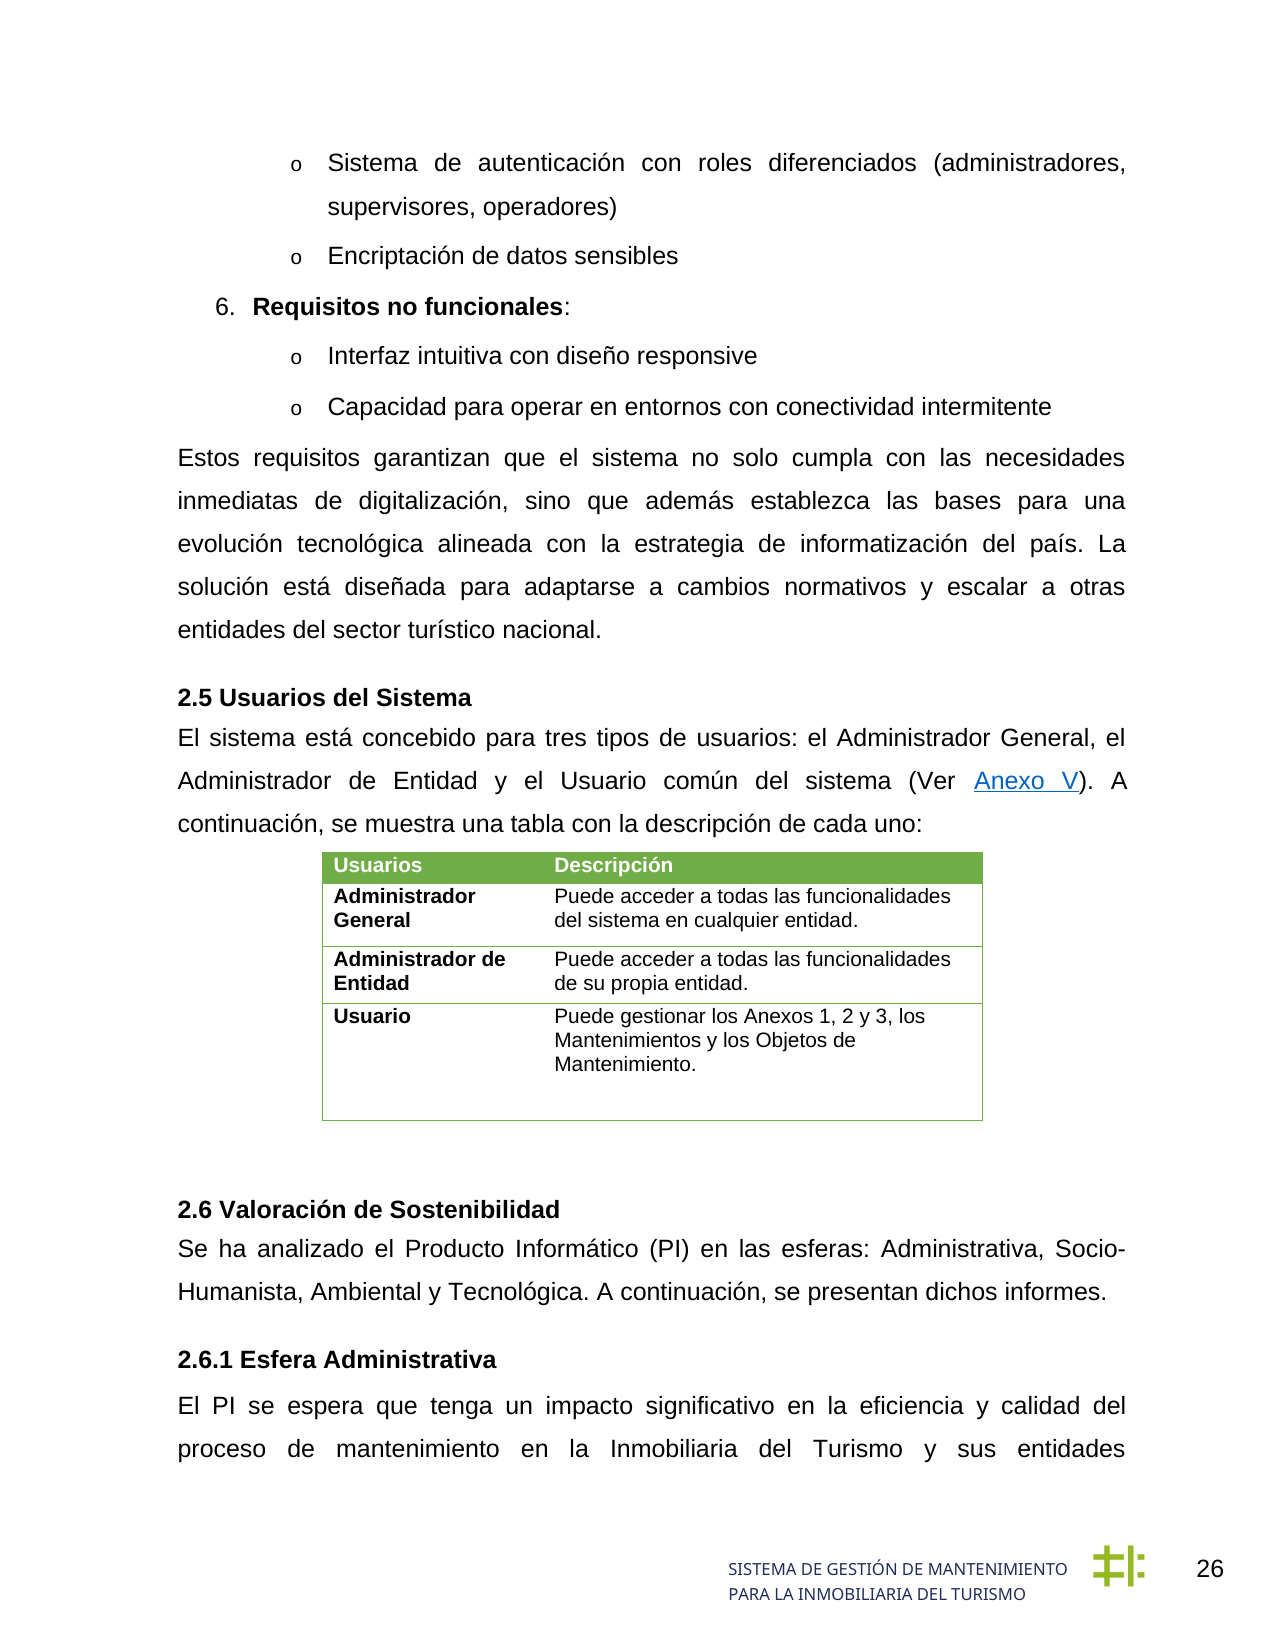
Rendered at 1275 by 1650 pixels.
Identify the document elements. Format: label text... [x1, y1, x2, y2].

table_cell Puede gestionar los Anexos 1, 2 y 3, los Mantenimientos y los Objetos de Mantenimiento. [543, 1004, 982, 1119]
table_header Descripción [543, 853, 982, 883]
table_cell Administrador de Entidad [323, 947, 543, 1003]
subtitle 2.6.1 Esfera Administrativa [177, 1345, 1127, 1374]
text El sistema está concebido para tres tipos de usuarios: el Administrador General, el Administrador de Entidad y el Usuario común del sistema (Ver Anexo V). A continuación, se muestra una tabla con la descripción de cada uno: [177, 723, 1127, 838]
text Se ha analizado el Producto Informático (PI) en las esferas: Administrativa, Socio-Humanista, Ambiental y Tecnológica. A continuación, se presentan dichos informes. [177, 1234, 1127, 1306]
list Interfaz intuitiva con diseño responsive [290, 341, 1127, 371]
picture [1086, 1540, 1157, 1596]
list Capacidad para operar en entornos con conectividad intermitente [290, 392, 1127, 422]
table_cell Puede acceder a todas las funcionalidades de su propia entidad. [543, 947, 982, 1003]
subtitle 2.6 Valoración de Sostenibilidad [177, 1195, 1127, 1224]
subtitle 2.5 Usuarios del Sistema [177, 683, 1127, 712]
table_header Usuarios [323, 853, 543, 883]
list Encriptación de datos sensibles [290, 241, 1127, 271]
text Estos requisitos garantizan que el sistema no solo cumpla con las necesidades inmediatas de digitalización, sino que además establezca las bases para una evolución tecnológica alineada con la estrategia de informatización del país. La solución está diseñada para adaptarse a cambios normativos y escalar a otras entidades del sector turístico nacional. [177, 443, 1127, 644]
table_cell Puede acceder a todas las funcionalidades del sistema en cualquier entidad. [543, 884, 982, 946]
list Sistema de autenticación con roles diferenciados (administradores, supervisores, operadores) [290, 148, 1127, 221]
table_cell Usuario [323, 1004, 543, 1119]
list Requisitos no funcionales: [215, 292, 1127, 321]
table_cell Administrador General [323, 884, 543, 946]
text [177, 1391, 1127, 1463]
